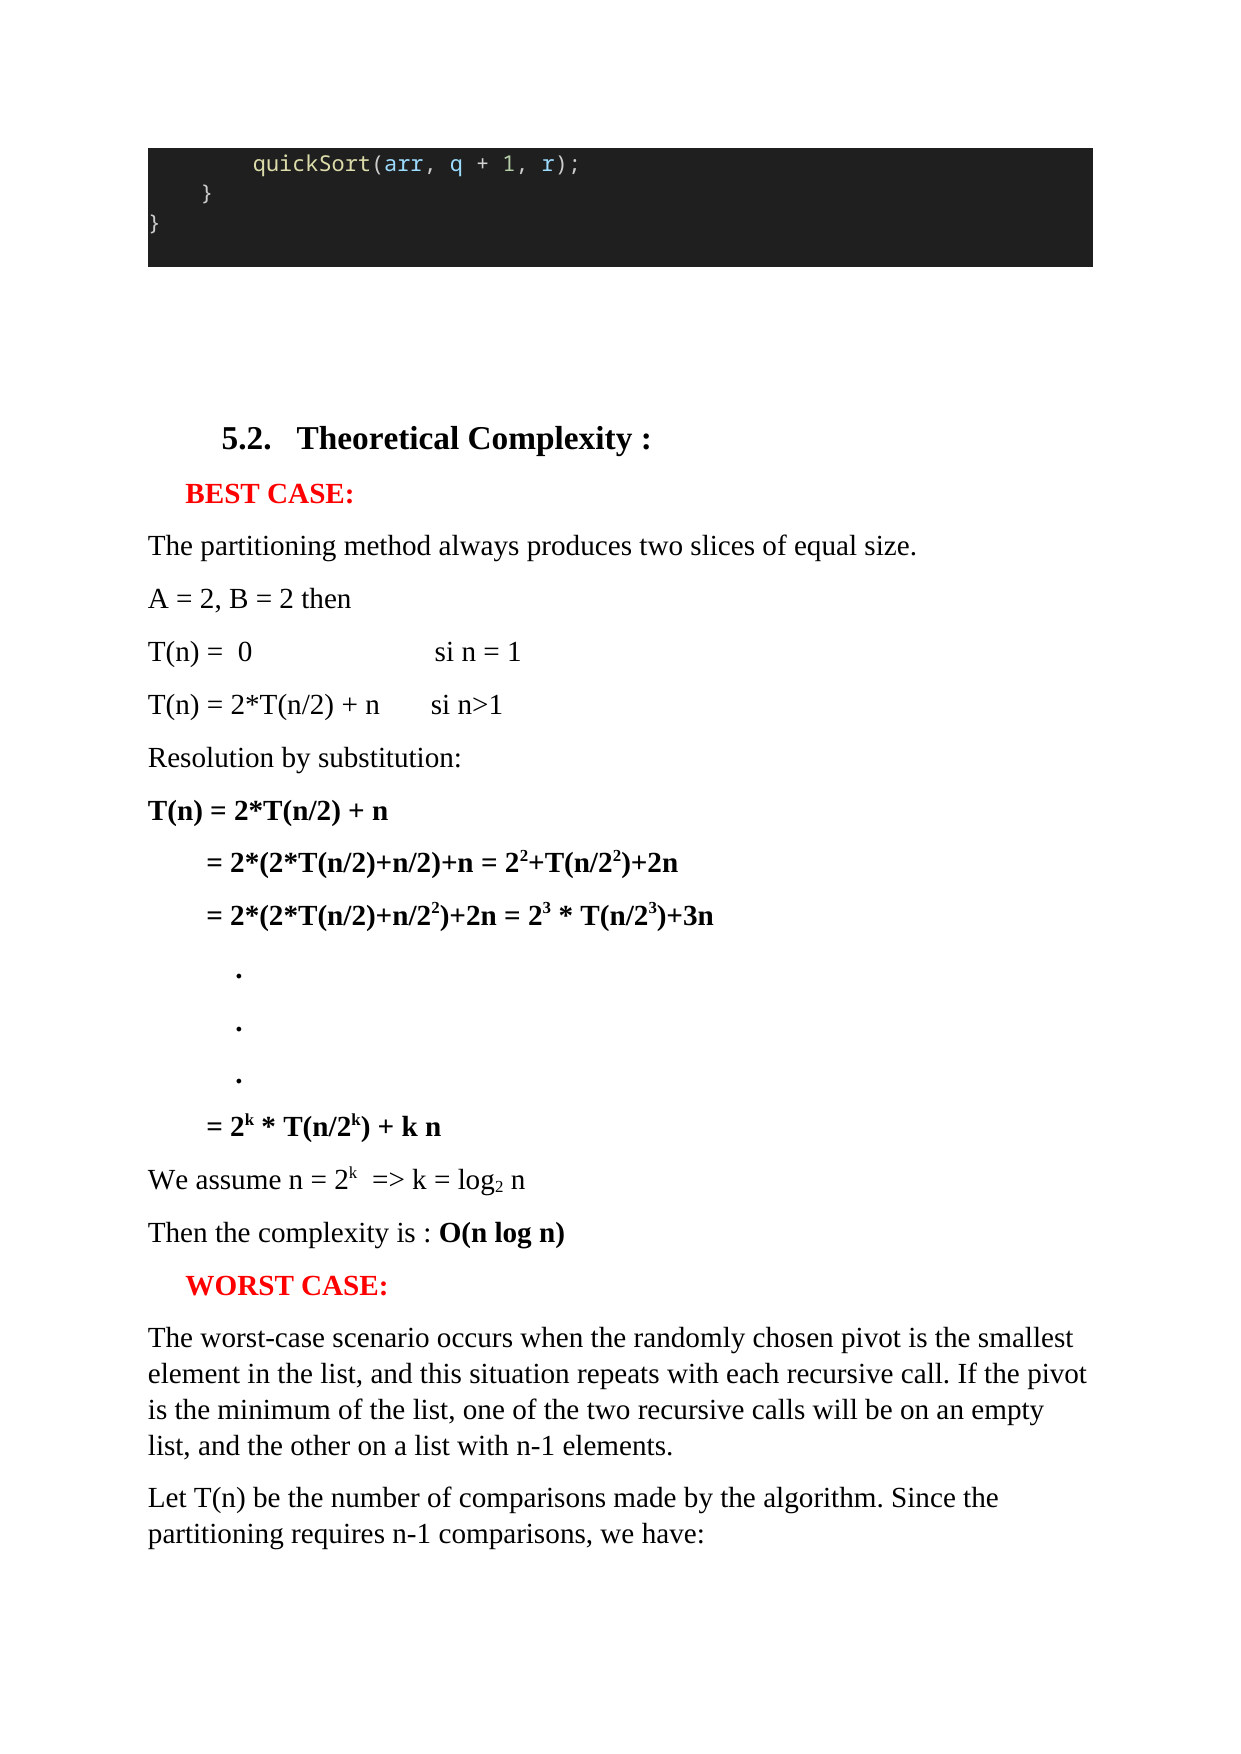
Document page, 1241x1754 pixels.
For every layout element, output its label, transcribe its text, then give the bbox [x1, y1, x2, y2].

text . [148, 951, 1093, 984]
text A = 2, B = 2 then [148, 581, 1093, 615]
text = 2k * T(n/2k) + k n [148, 1109, 1093, 1143]
text The worst-case scenario occurs when the randomly chosen pivot is the smallest element in the list, and this situation repeats with each recursive call. If the pivot is the minimum of the list, one of the two recursive calls will be on an empty list, and the other on a list with n-1 elements. [148, 1320, 1093, 1461]
text WORST CASE: [185, 1268, 1093, 1301]
text BEST CASE: [185, 476, 1093, 509]
text We assume n = 2k => k = log2 n [148, 1162, 1093, 1196]
text The partitioning method always produces two slices of equal size. [148, 528, 1093, 562]
text quickSort(arr, q + 1, r); [148, 148, 1093, 177]
text . [148, 1057, 1093, 1090]
text } [148, 207, 1093, 237]
text = 2*(2*T(n/2)+n/22)+2n = 23 * T(n/23)+3n [148, 898, 1093, 932]
text Let T(n) be the number of comparisons made by the algorithm. Since the partitioning requires n-1 comparisons, we have: [148, 1480, 1093, 1550]
list Theoretical Complexity : [221, 418, 1093, 456]
text Resolution by substitution: [148, 740, 1093, 773]
text . [148, 1004, 1093, 1037]
text } [148, 177, 1093, 207]
text = 2*(2*T(n/2)+n/2)+n = 22+T(n/22)+2n [148, 845, 1093, 879]
text Then the complexity is : O(n log n) [148, 1215, 1093, 1249]
text T(n) = 0 si n = 1 [148, 634, 1093, 668]
text T(n) = 2*T(n/2) + n [148, 793, 1093, 826]
text T(n) = 2*T(n/2) + n si n>1 [148, 687, 1093, 721]
